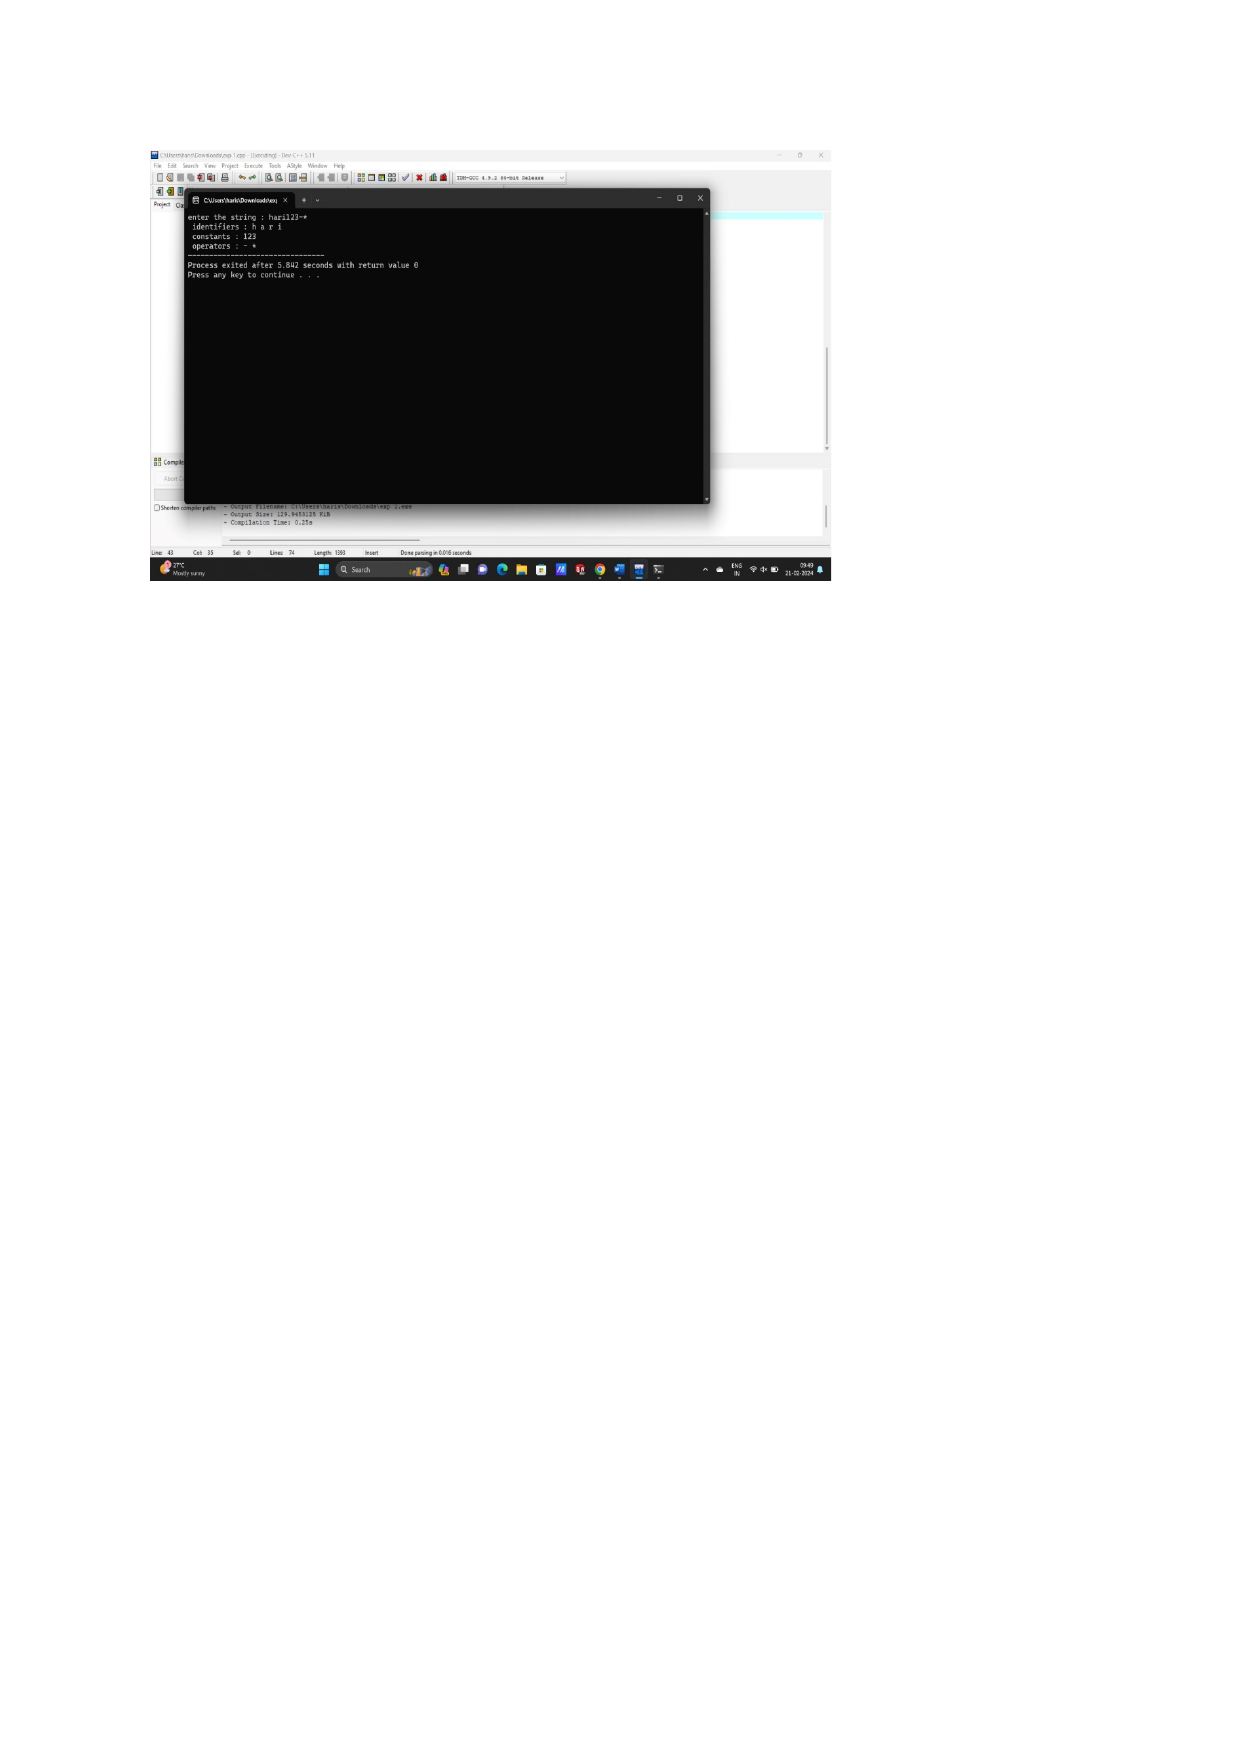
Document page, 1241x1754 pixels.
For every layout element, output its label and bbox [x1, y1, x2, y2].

picture [150, 150, 832, 581]
